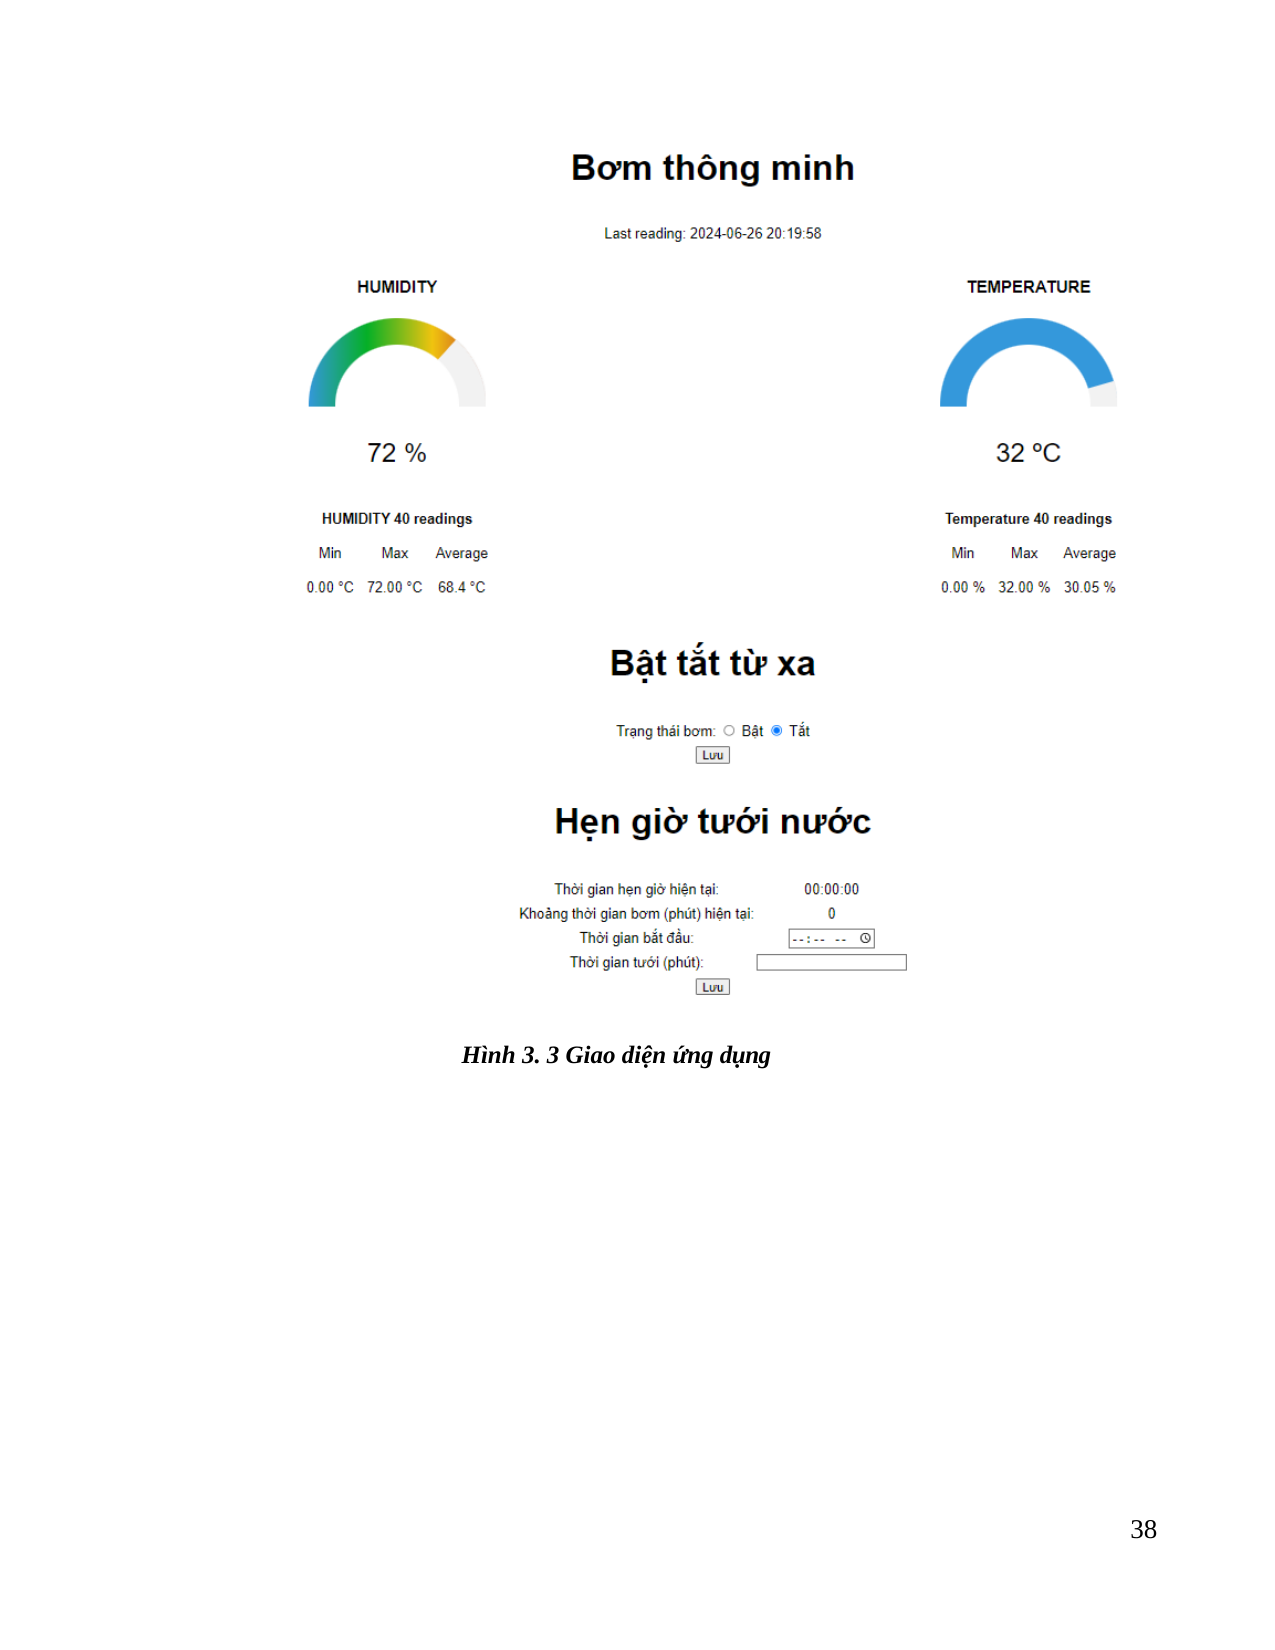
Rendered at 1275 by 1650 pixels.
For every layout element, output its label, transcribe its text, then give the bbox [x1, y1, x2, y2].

text Hình 3. 3 Giao diện ứng dụng [461, 1040, 1248, 1069]
picture [259, 118, 1137, 995]
